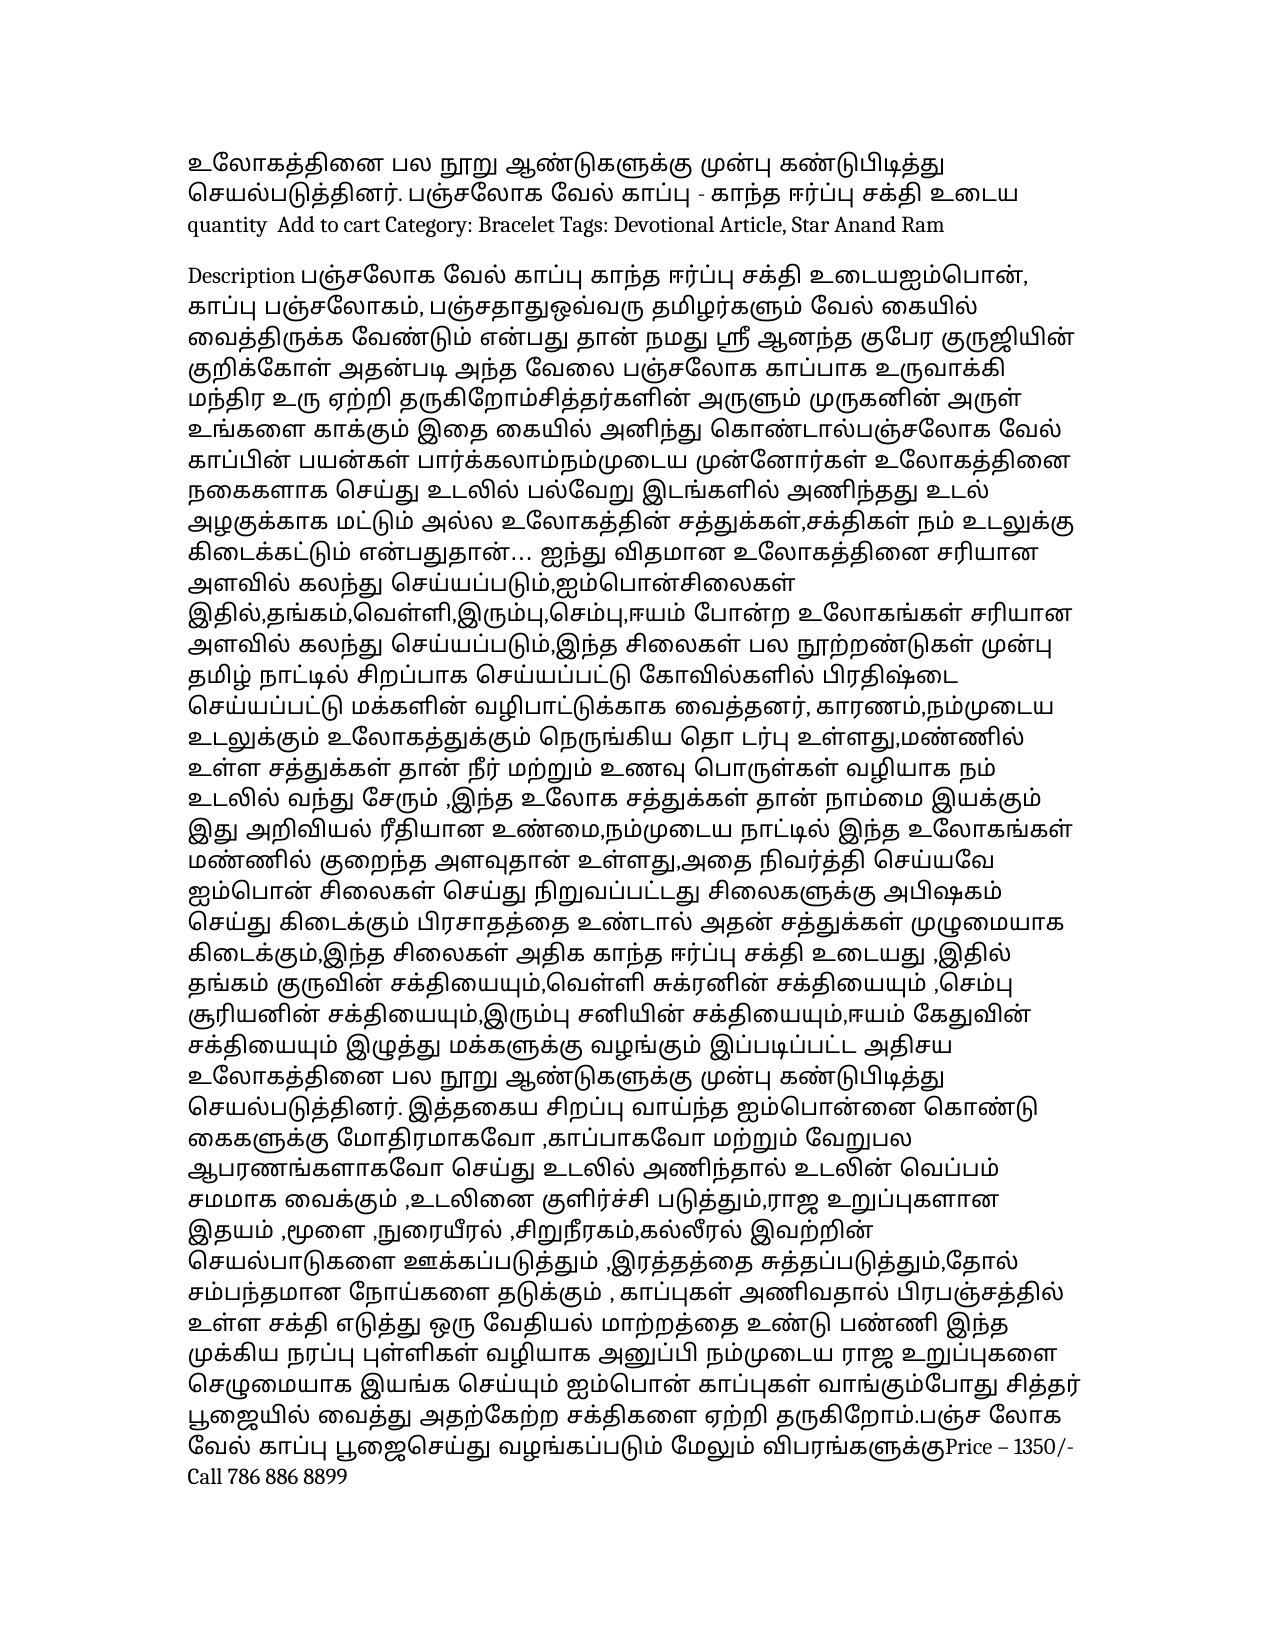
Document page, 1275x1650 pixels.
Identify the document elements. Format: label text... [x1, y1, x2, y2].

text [187, 150, 1087, 238]
text Descriptionபஞ்சலோக வேல் காப்பு காந்த ஈர்ப்பு சக்தி உடையஐம்பொன், காப்பு பஞ்சலோகம், பஞ்சதாதுஒவ்வரு தமிழர்களும் வேல் கையில் வைத்திருக்க வேண்டும் என்பது தான் நமது ஸ்ரீ ஆனந்த குபேர குருஜியின் குறிக்கோள் அதன்படி அந்த வேலை பஞ்சலோக காப்பாக உருவாக்கி மந்திர உரு ஏற்றி தருகிறோம்சித்தர்களின் அருளும் முருகனின் அருள் உங்களை காக்கும் இதை கையில் அனிந்து கொண்டால்பஞ்சலோக வேல் காப்பின் பயன்கள் பார்க்கலாம்நம்முடைய முன்னோர்கள் உலோகத்தினை நகைகளாக செய்து உடலில் பல்வேறு இடங்களில் அணிந்தது உடல் அழகுக்காக மட்டும் அல்ல உலோகத்தின் சத்துக்கள்,சக்திகள் நம் உடலுக்கு கிடைக்கட்டும் என்பதுதான்… ஐந்து விதமான உலோகத்தினை சரியான அளவில் கலந்து செய்யப்படும்,ஐம்பொன்சிலைகள் இதில்,தங்கம்,வெள்ளி,இரும்பு,செம்பு,ஈயம் போன்ற உலோகங்கள் சரியான அளவில் கலந்து செய்யப்படும்,இந்த சிலைகள் பல நூற்றண்டுகள் முன்பு தமிழ் நாட்டில் சிறப்பாக செய்யப்பட்டு கோவில்களில் பிரதிஷ்டை செய்யப்பட்டு மக்களின் வழிபாட்டுக்காக வைத்தனர், காரணம்,நம்முடைய உடலுக்கும் உலோகத்துக்கும் நெருங்கிய தொ டர்பு உள்ளது,மண்ணில் உள்ள சத்துக்கள் தான் நீர் மற்றும் உணவு பொருள்கள் வழியாக நம் உடலில் வந்து சேரும் ,இந்த உலோக சத்துக்கள் தான் நாம்மை இயக்கும் இது அறிவியல் ரீதியான உண்மை,நம்முடைய நாட்டில் இந்த உலோகங்கள் மண்ணில் குறைந்த அளவுதான் உள்ளது,அதை நிவர்த்தி செய்யவே ஐம்பொன் சிலைகள் செய்து நிறுவப்பட்டது சிலைகளுக்கு அபிஷகம் செய்து கிடைக்கும் பிரசாதத்தை உண்டால் அதன் சத்துக்கள் முழுமையாக கிடைக்கும்,இந்த சிலைகள் அதிக காந்த ஈர்ப்பு சக்தி உடையது ,இதில் தங்கம் குருவின் சக்தியையும்,வெள்ளி சுக்ரனின் சக்தியையும் ,செம்பு சூரியனின் சக்தியையும்,இரும்பு சனியின் சக்தியையும்,ஈயம் கேதுவின் சக்தியையும் இழுத்து மக்களுக்கு வழங்கும் இப்படிப்பட்ட அதிசய உலோகத்தினை பல நூறு ஆண்டுகளுக்கு முன்பு கண்டுபிடித்து செயல்படுத்தினர். இத்தகைய சிறப்பு வாய்ந்த ஐம்பொன்னை கொண்டு கைகளுக்கு மோதிரமாகவோ ,காப்பாகவோ மற்றும் வேறுபல ஆபரணங்களாகவோ செய்து உடலில் அணிந்தால் உடலின் வெப்பம் சமமாக வைக்கும் ,உடலினை குளிர்ச்சி படுத்தும்,ராஜ உறுப்புகளான இதயம் ,மூளை ,நுரையீரல் ,சிறுநீரகம்,கல்லீரல் இவற்றின் செயல்பாடுகளை ஊக்கப்படுத்தும் ,இரத்தத்தை சுத்தப்படுத்தும்,தோல் சம்பந்தமான நோய்களை தடுக்கும் , காப்புகள் அணிவதால் பிரபஞ்சத்தில் உள்ள சக்தி எடுத்து ஒரு வேதியல் மாற்றத்தை உண்டு பண்ணி இந்த முக்கிய நரப்பு புள்ளிகள் வழியாக அனுப்பி நம்முடைய ராஜ உறுப்புகளை செழுமையாக இயங்க செய்யும் ஐம்பொன் காப்புகள் வாங்கும்போது சித்தர் பூஜையில் வைத்து அதற்கேற்ற சக்திகளை ஏற்றி தருகிறோம்.பஞ்ச லோக வேல் காப்பு பூஜைசெய்து வழங்கப்படும் மேலும் விபரங்களுக்குPrice – 1350/-Call 786 886 8899 [187, 262, 1087, 1490]
